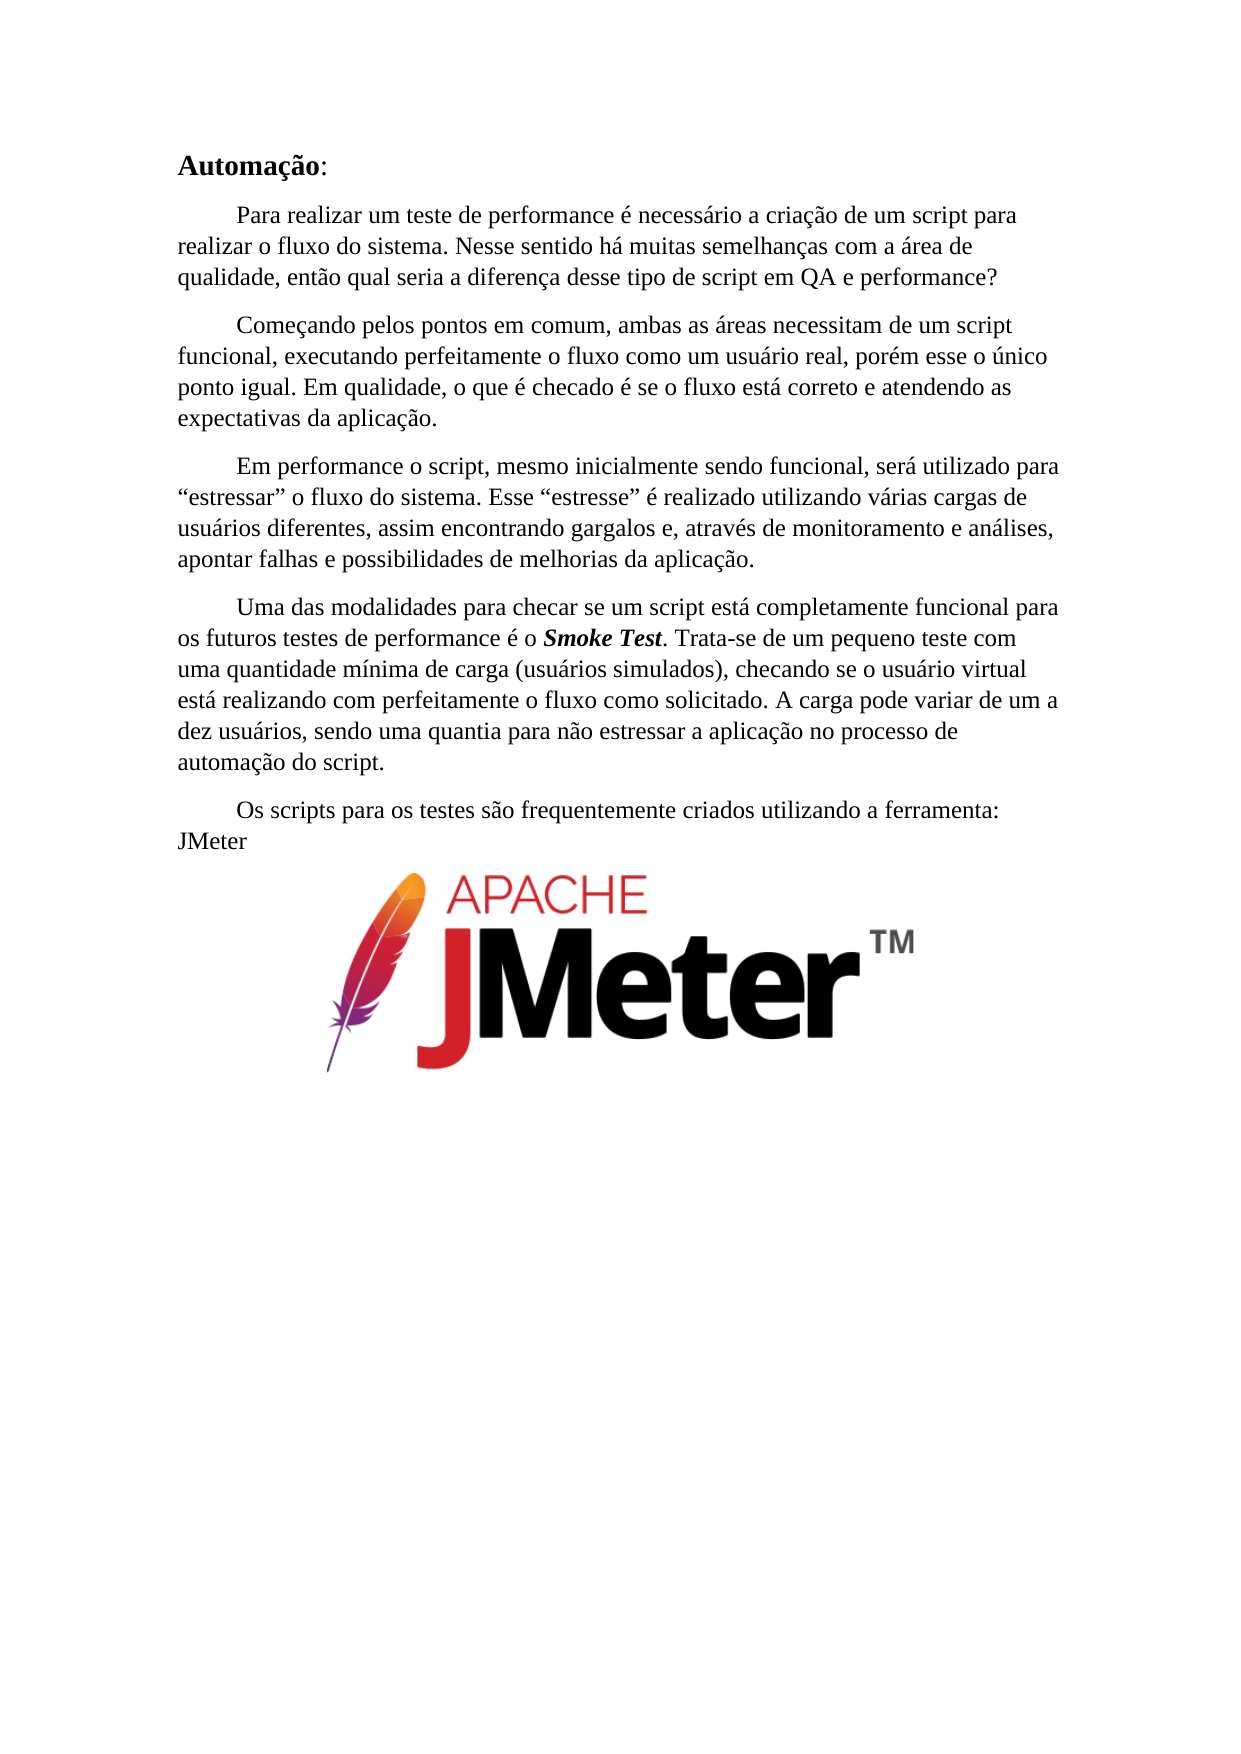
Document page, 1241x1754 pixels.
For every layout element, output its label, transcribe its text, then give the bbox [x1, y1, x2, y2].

picture [326, 873, 914, 1073]
text Uma das modalidades para checar se um script está completamente funcional para os futuros testes de performance é o Smoke Test. Trata-se de um pequeno teste com uma quantidade mínima de carga (usuários simulados), checando se o usuário virtual está realizando com perfeitamente o fluxo como solicitado. A carga pode variar de um a dez usuários, sendo uma quantia para não estressar a aplicação no processo de automação do script. [177, 592, 1063, 776]
text Automação: [177, 148, 1063, 181]
text Para realizar um teste de performance é necessário a criação de um script para realizar o fluxo do sistema. Nesse sentido há muitas semelhanças com a área de qualidade, então qual seria a diferença desse tipo de script em QA e performance? [177, 200, 1063, 291]
text Os scripts para os testes são frequentemente criados utilizando a ferramenta: JMeter [177, 795, 1063, 854]
text Começando pelos pontos em comum, ambas as áreas necessitam de um script funcional, executando perfeitamente o fluxo como um usuário real, porém esse o único ponto igual. Em qualidade, o que é checado é se o fluxo está correto e atendendo as expectativas da aplicação. [177, 310, 1063, 432]
text Em performance o script, mesmo inicialmente sendo funcional, será utilizado para “estressar” o fluxo do sistema. Esse “estresse” é realizado utilizando várias cargas de usuários diferentes, assim encontrando gargalos e, através de monitoramento e análises, apontar falhas e possibilidades de melhorias da aplicação. [177, 451, 1063, 573]
